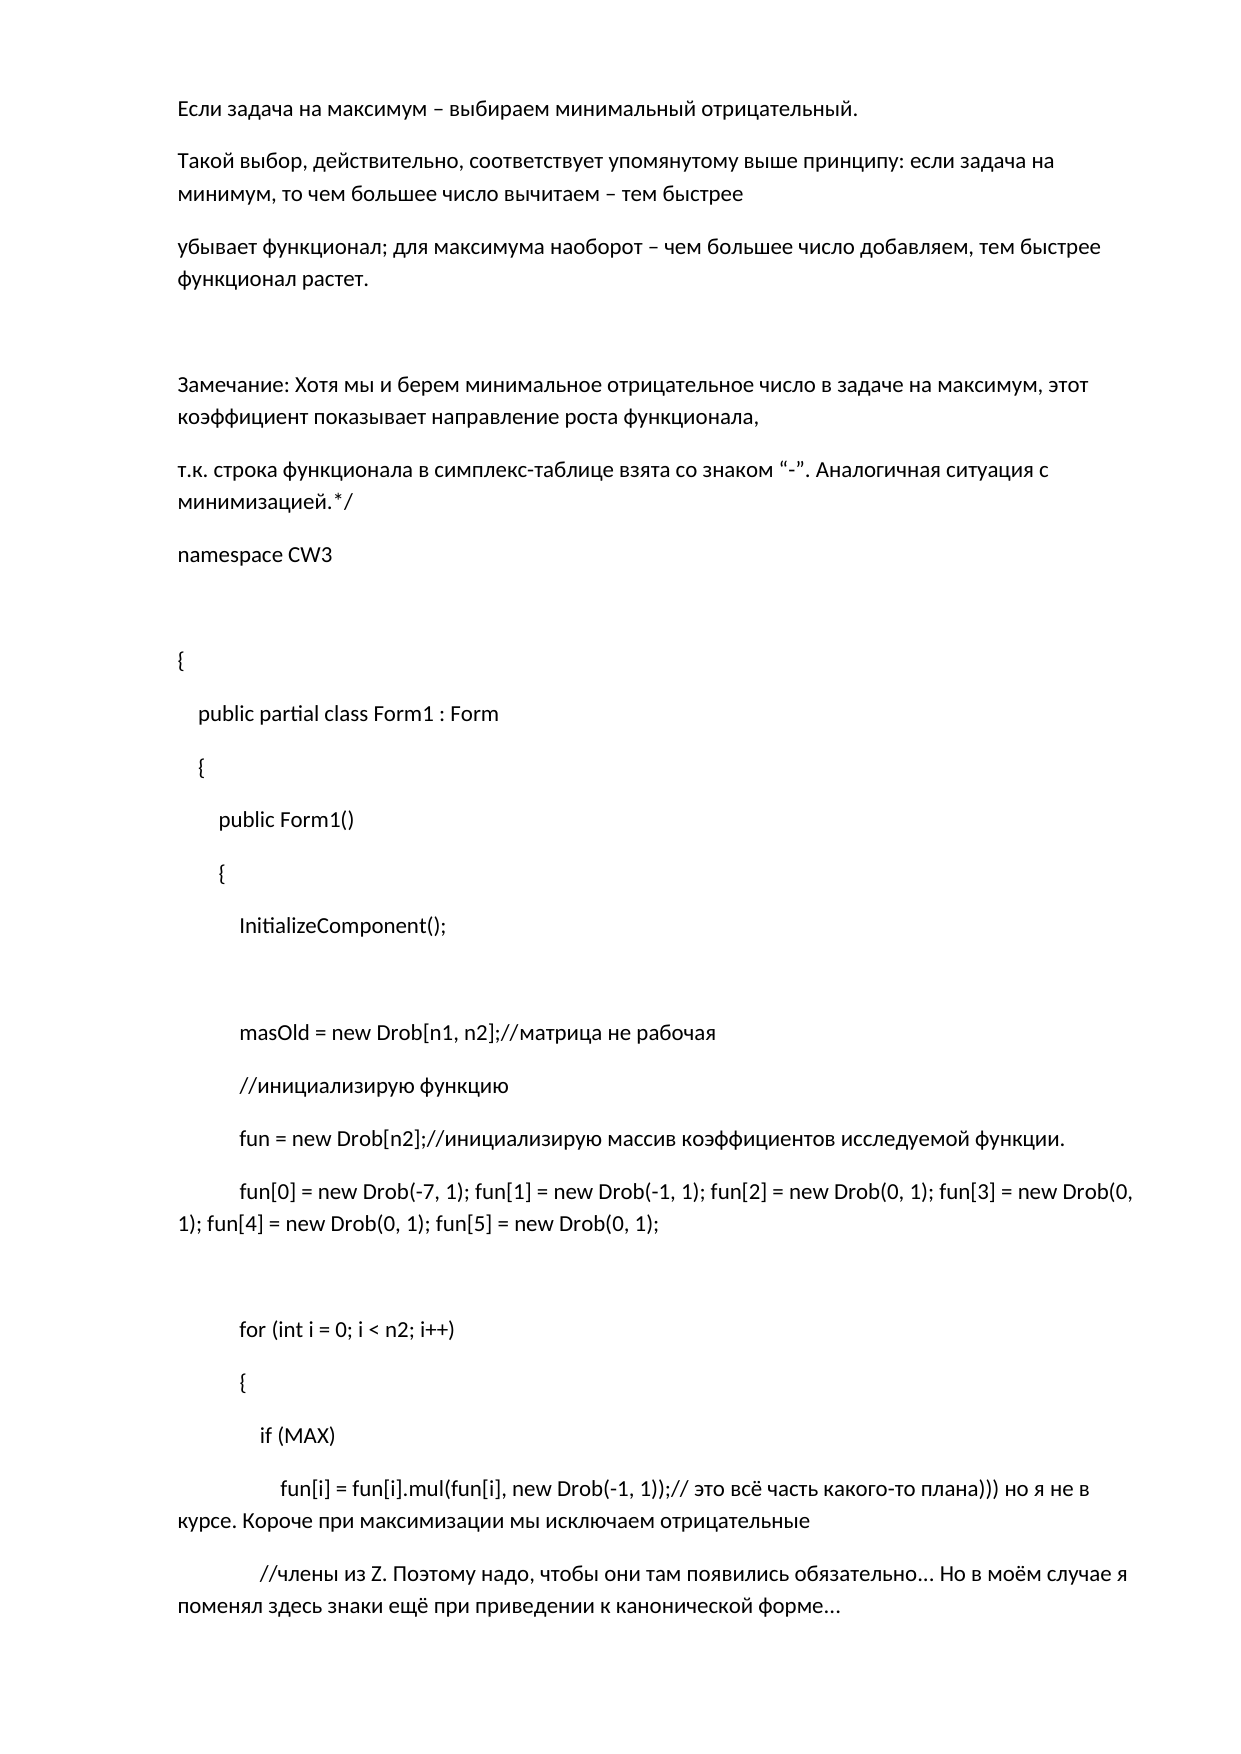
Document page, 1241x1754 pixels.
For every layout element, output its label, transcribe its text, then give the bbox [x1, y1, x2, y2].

text Замечание: Хотя мы и берем минимальное отрицательное число в задаче на максимум, этот коэффициент показывает направление роста функционала, [177, 370, 1152, 430]
text //инициализирую функцию [177, 1071, 1152, 1099]
text public Form1() [177, 806, 1152, 834]
text fun = new Drob[n2];//инициализирую массив коэффициентов исследуемой функции. [177, 1124, 1152, 1152]
text for (int i = 0; i < n2; i++) [177, 1315, 1152, 1343]
text //члены из Z. Поэтому надо, чтобы они там появились обязательно... Но в моём случае я поменял здесь знаки ещё при приведении к канонической форме... [177, 1559, 1152, 1619]
text т.к. строка функционала в симплекс-таблице взята со знаком “-”. Аналогичная ситуация с минимизацией.*/ [177, 455, 1152, 516]
text { [177, 1368, 1152, 1396]
text Если задача на максимум – выбираем минимальный отрицательный. [177, 94, 1152, 122]
text masOld = new Drob[n1, n2];//матрица не рабочая [177, 1018, 1152, 1046]
text убывает функционал; для максимума наоборот – чем большее число добавляем, тем быстрее функционал растет. [177, 232, 1152, 292]
text { [177, 647, 1152, 674]
text public partial class Form1 : Form [177, 699, 1152, 728]
text InitializeComponent(); [177, 912, 1152, 940]
text fun[i] = fun[i].mul(fun[i], new Drob(-1, 1));// это всё часть какого-то плана))) но я не в курсе. Короче при максимизации мы исключаем отрицательные [177, 1474, 1152, 1534]
text { [177, 753, 1152, 781]
text Такой выбор, действительно, соответствует упомянутому выше принципу: если задача на минимум, то чем большее число вычитаем – тем быстрее [177, 147, 1152, 207]
text if (MAX) [177, 1421, 1152, 1449]
text { [177, 859, 1152, 887]
text fun[0] = new Drob(-7, 1); fun[1] = new Drob(-1, 1); fun[2] = new Drob(0, 1); fun[3] = new Drob(0, 1); fun[4] = new Drob(0, 1); fun[5] = new Drob(0, 1); [177, 1177, 1152, 1237]
text namespace CW3 [177, 541, 1152, 568]
